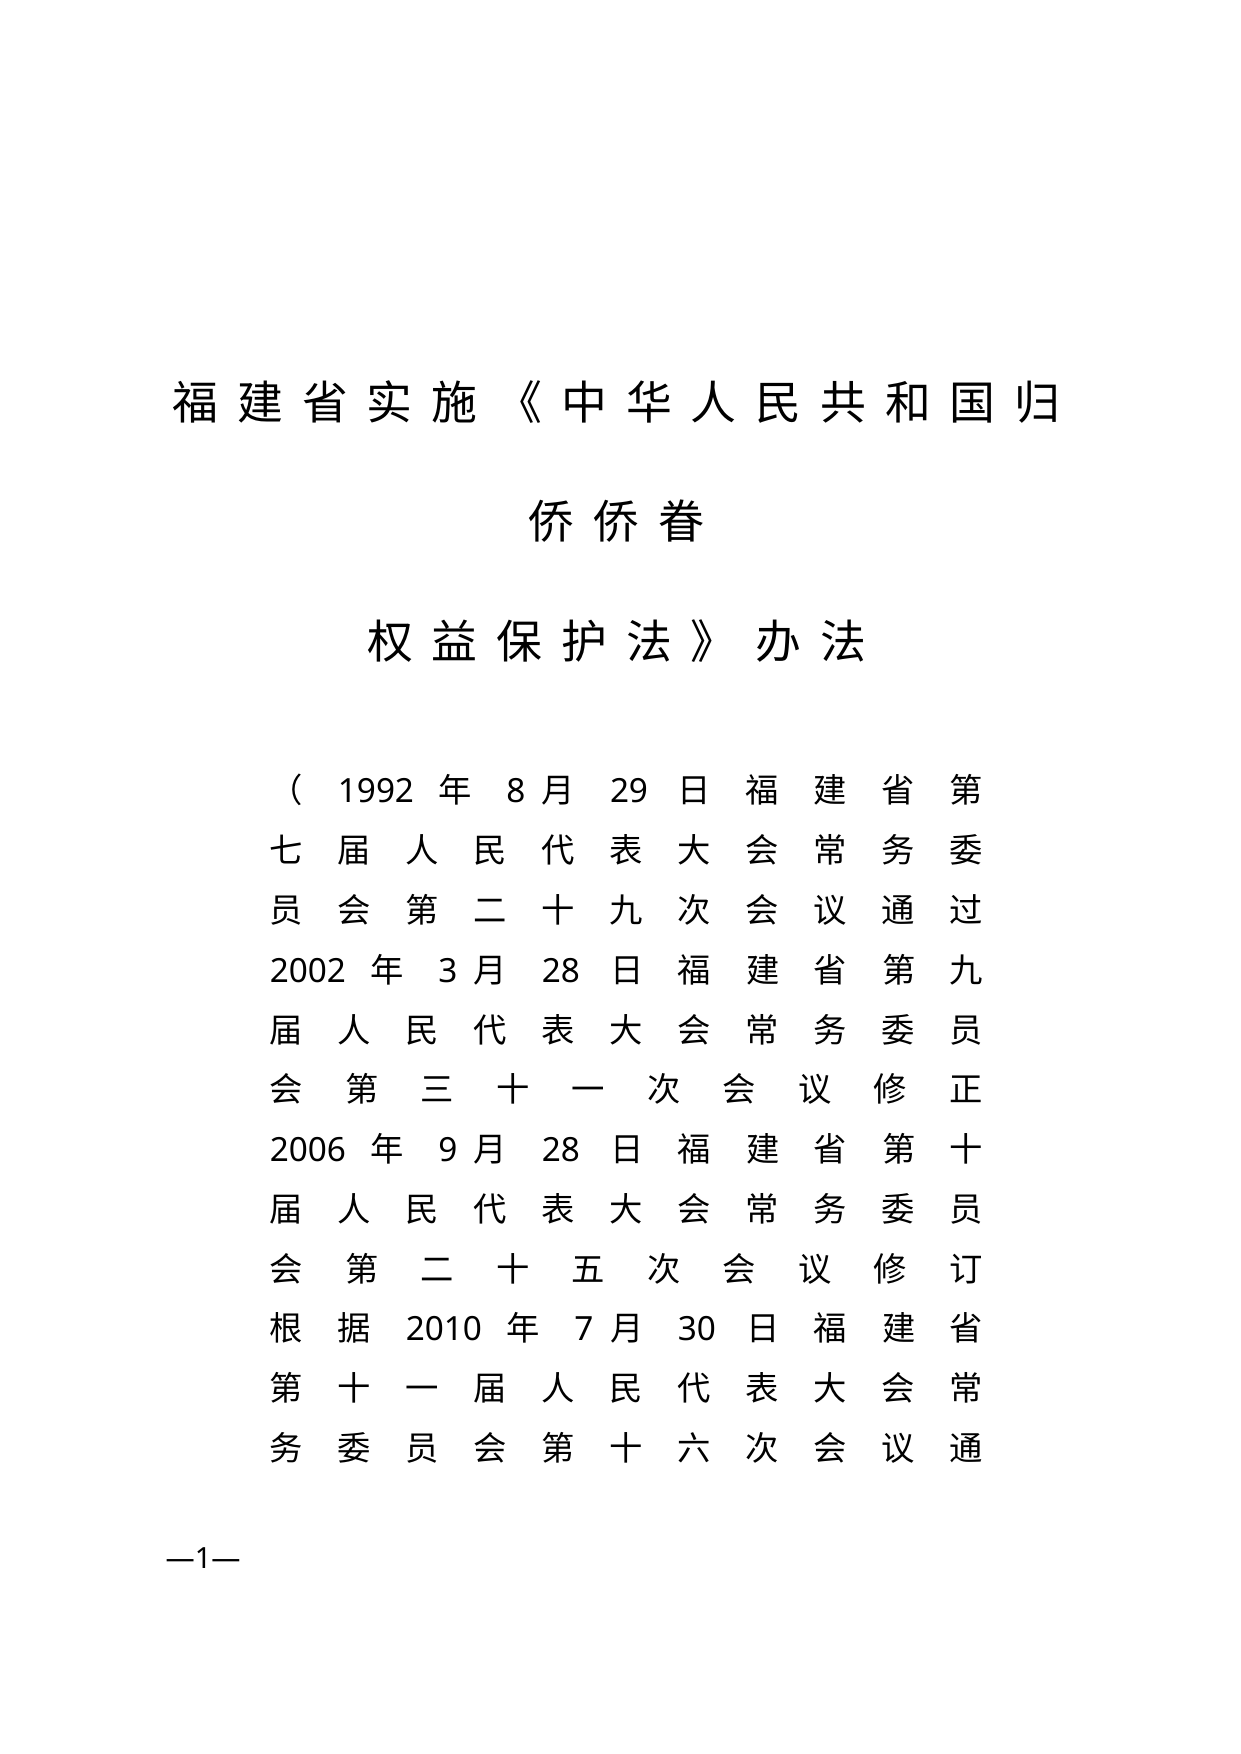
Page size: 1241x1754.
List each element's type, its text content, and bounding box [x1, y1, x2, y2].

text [237, 758, 1014, 1476]
text 权益保护法》办法 [172, 579, 1079, 698]
text 福建省实施《中华人民共和国归侨侨眷 [172, 340, 1079, 579]
